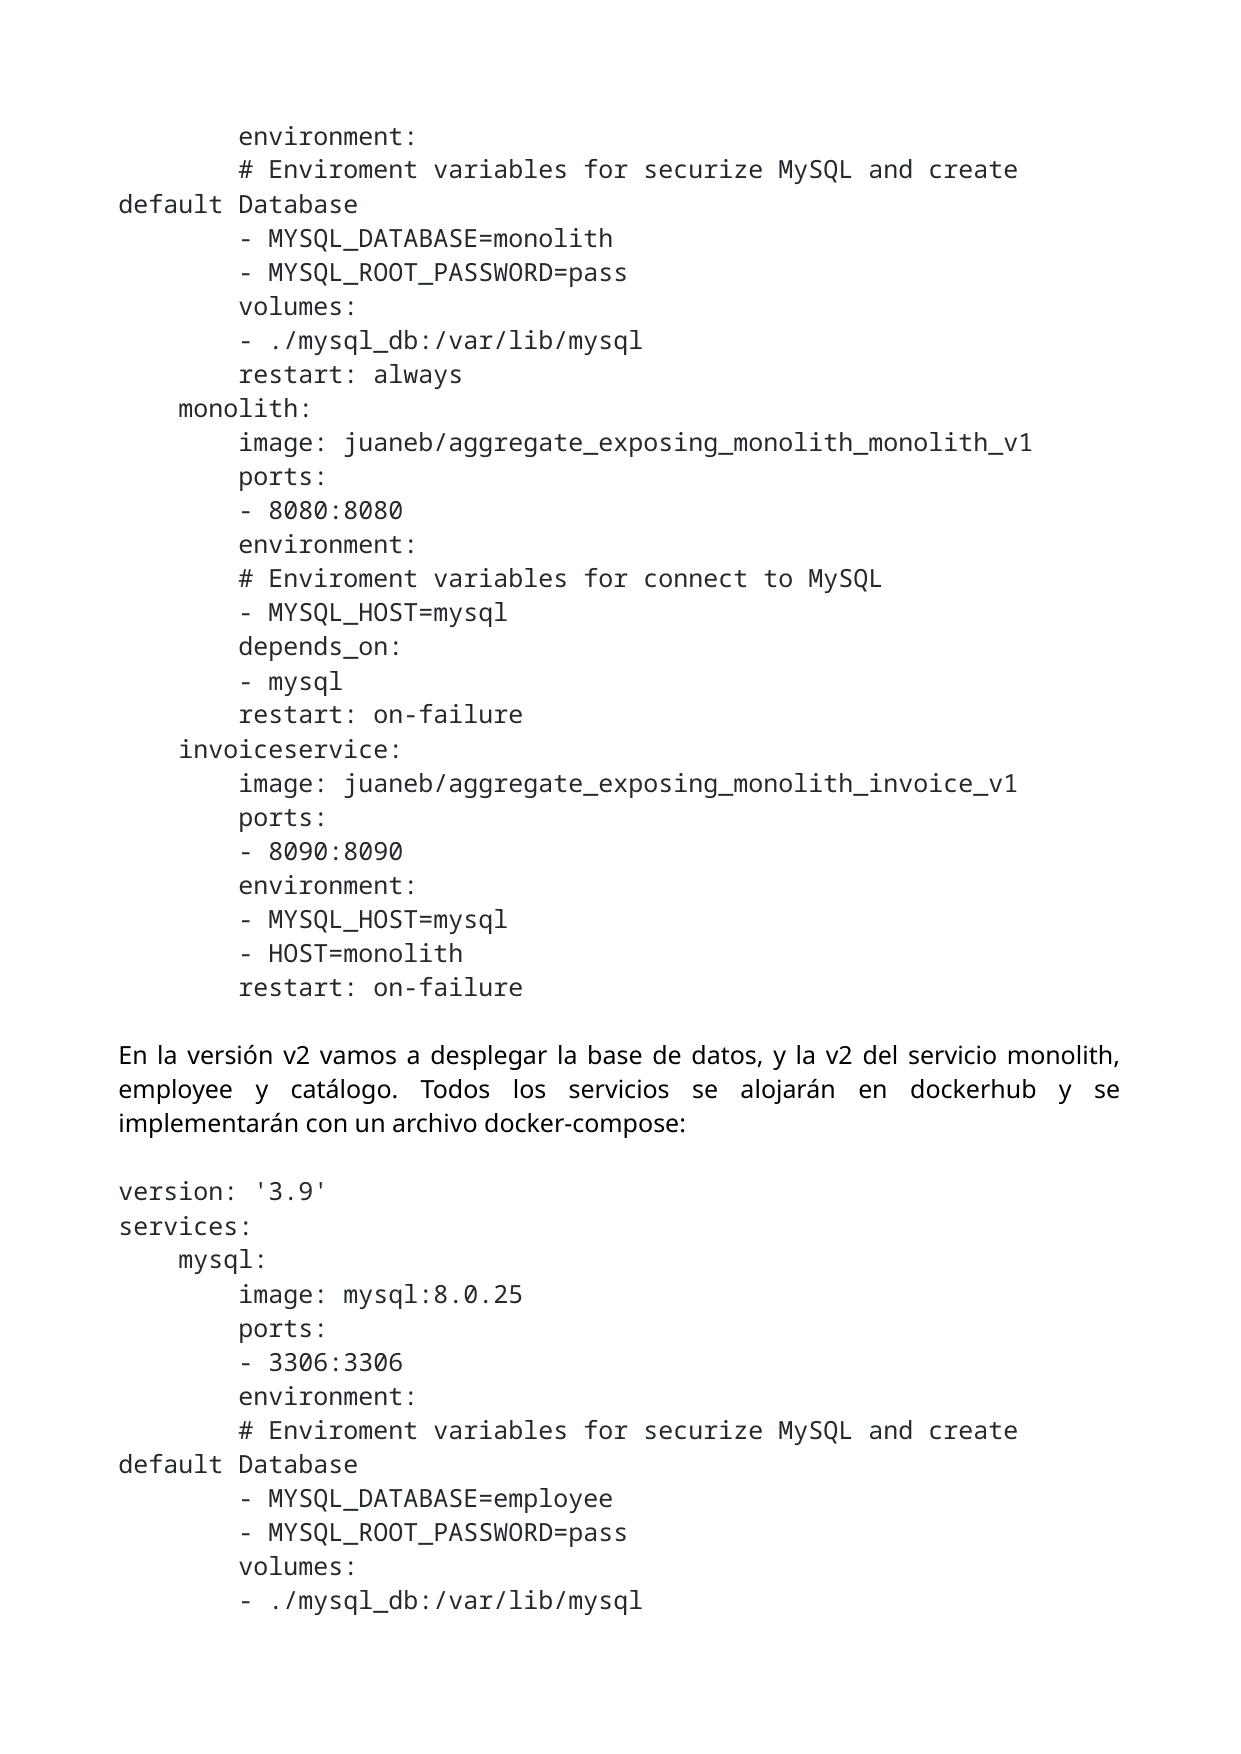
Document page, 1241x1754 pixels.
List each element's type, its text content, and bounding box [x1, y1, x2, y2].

text - 8080:8080 [118, 493, 1122, 527]
text image: mysql:8.0.25 [118, 1276, 1122, 1310]
text - mysql [118, 663, 1122, 697]
text # Enviroment variables for securize MySQL and create default Database [118, 1412, 1122, 1481]
text - MYSQL_ROOT_PASSWORD=pass [118, 1515, 1122, 1549]
text - MYSQL_HOST=mysql [118, 595, 1122, 629]
text depends_on: [118, 629, 1122, 663]
text - MYSQL_DATABASE=monolith [118, 220, 1122, 254]
text - ./mysql_db:/var/lib/mysql [118, 322, 1122, 357]
text version: '3.9' [118, 1174, 1122, 1208]
text environment: [118, 1378, 1122, 1412]
text environment: [118, 118, 1122, 152]
text invoiceservice: [118, 731, 1122, 765]
text # Enviroment variables for securize MySQL and create default Database [118, 152, 1122, 220]
text - MYSQL_ROOT_PASSWORD=pass [118, 254, 1122, 288]
text image: juaneb/aggregate_exposing_monolith_monolith_v1 [118, 425, 1122, 459]
text volumes: [118, 1549, 1122, 1583]
text restart: on-failure [118, 697, 1122, 731]
text - ./mysql_db:/var/lib/mysql [118, 1583, 1122, 1617]
text image: juaneb/aggregate_exposing_monolith_invoice_v1 [118, 765, 1122, 799]
text # Enviroment variables for connect to MySQL [118, 561, 1122, 595]
text ports: [118, 459, 1122, 493]
text monolith: [118, 391, 1122, 425]
text volumes: [118, 288, 1122, 322]
text - 3306:3306 [118, 1344, 1122, 1378]
text - HOST=monolith [118, 936, 1122, 970]
text restart: always [118, 357, 1122, 391]
text restart: on-failure [118, 970, 1122, 1004]
text - MYSQL_HOST=mysql [118, 902, 1122, 936]
text - MYSQL_DATABASE=employee [118, 1481, 1122, 1515]
text mysql: [118, 1242, 1122, 1276]
text services: [118, 1208, 1122, 1242]
text environment: [118, 867, 1122, 902]
text En la versión v2 vamos a desplegar la base de datos, y la v2 del servicio monolith, employee y catálogo. Todos los servicios se alojarán en dockerhub y se implementarán con un archivo docker-compose: [118, 1038, 1122, 1140]
text environment: [118, 527, 1122, 561]
text ports: [118, 799, 1122, 833]
text - 8090:8090 [118, 833, 1122, 867]
text ports: [118, 1310, 1122, 1344]
